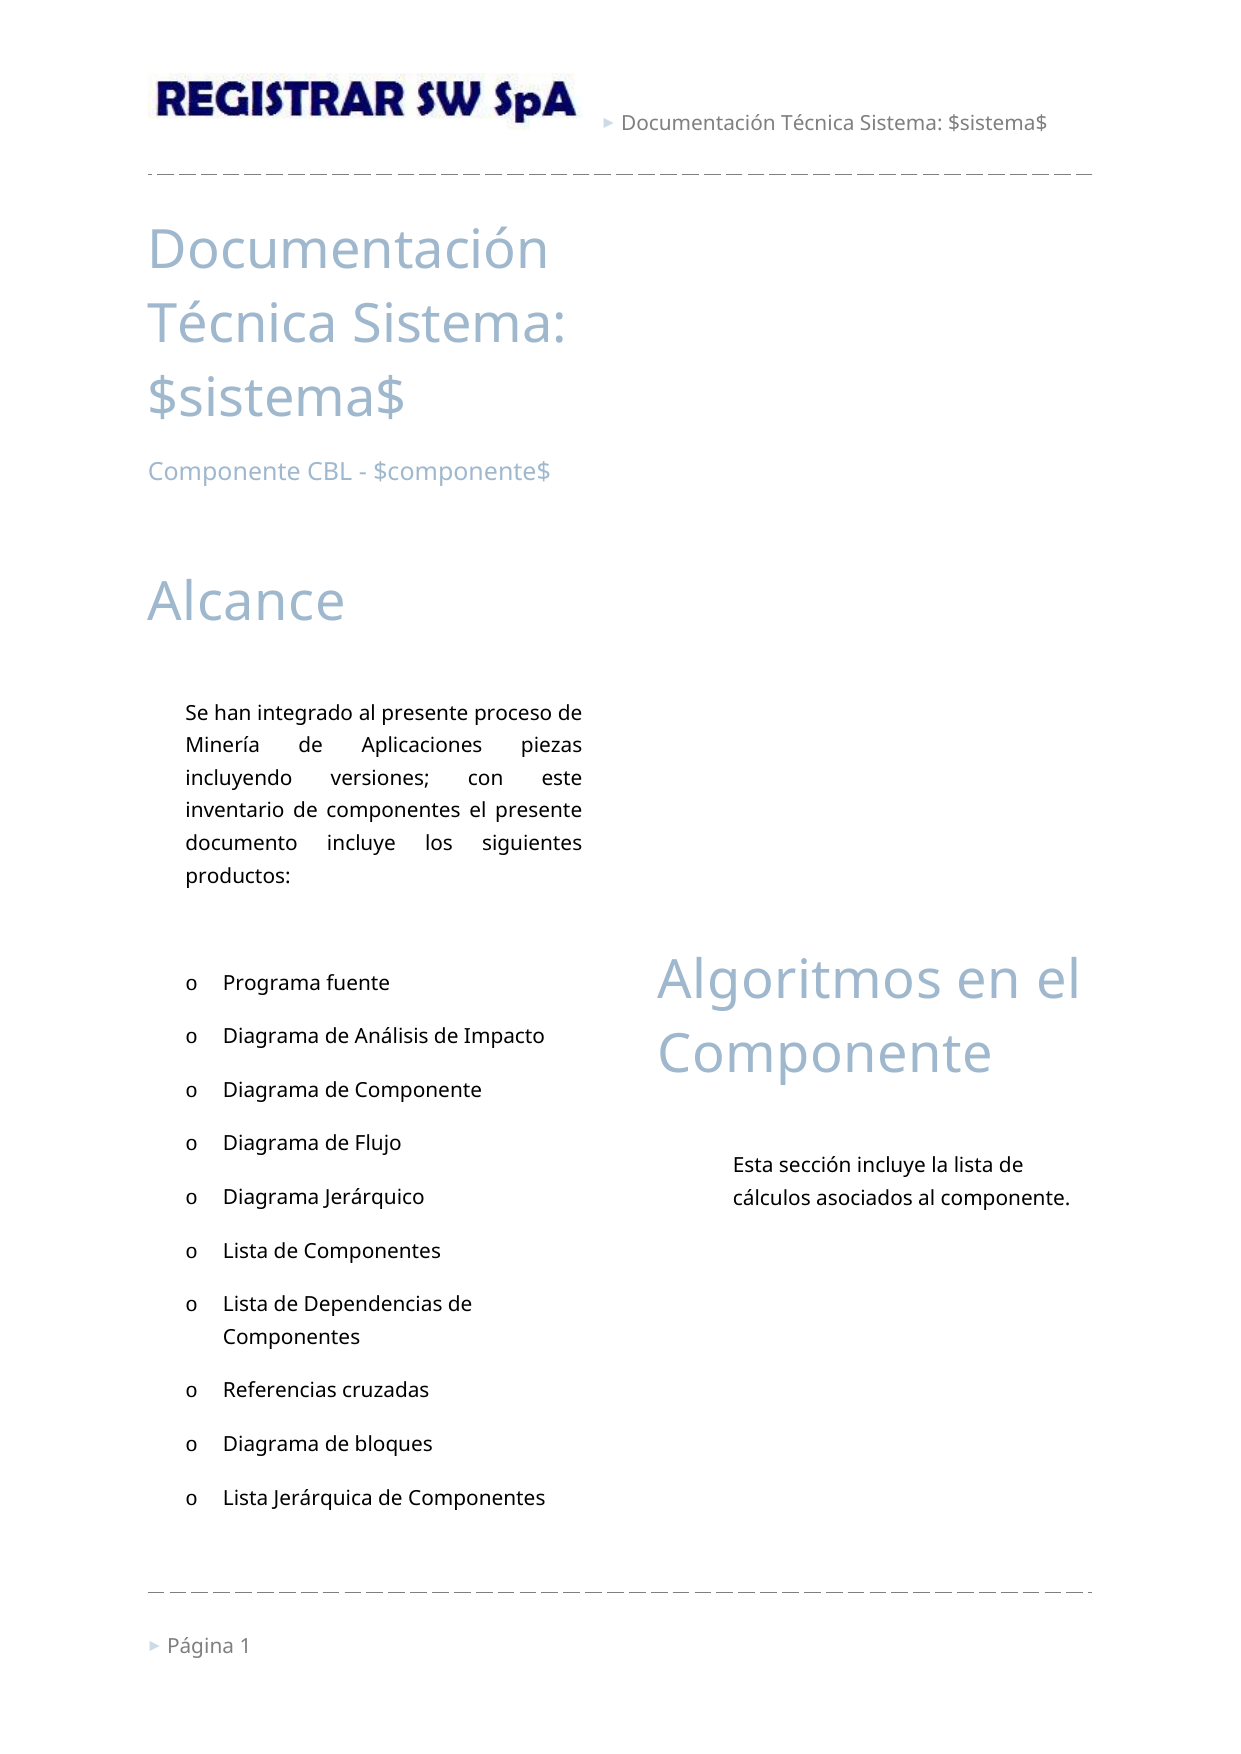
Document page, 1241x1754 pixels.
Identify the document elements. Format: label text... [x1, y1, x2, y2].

picture [147, 73, 583, 130]
list Lista de Componentes [185, 1236, 583, 1264]
list Diagrama de Flujo [185, 1128, 583, 1157]
list Programa fuente [185, 968, 583, 996]
list Diagrama de Componente [185, 1075, 583, 1103]
text Esta sección incluye la lista de cálculos asociados al componente. [733, 1150, 1092, 1211]
subtitle Algoritmos en el Componente [658, 941, 1092, 1088]
list Diagrama de bloques [185, 1429, 583, 1458]
list Diagrama de Análisis de Impacto [185, 1021, 583, 1050]
list Diagrama Jerárquico [185, 1182, 583, 1211]
text Se han integrado al presente proceso de Minería de Aplicaciones piezas incluyendo versiones; con este inventario de componentes el presente documento incluye los siguientes productos: [185, 698, 583, 889]
list Referencias cruzadas [185, 1376, 583, 1404]
list Lista de Dependencias de Componentes [185, 1289, 583, 1351]
list Lista Jerárquica de Componentes [185, 1483, 583, 1511]
subtitle Alcance [148, 562, 583, 636]
